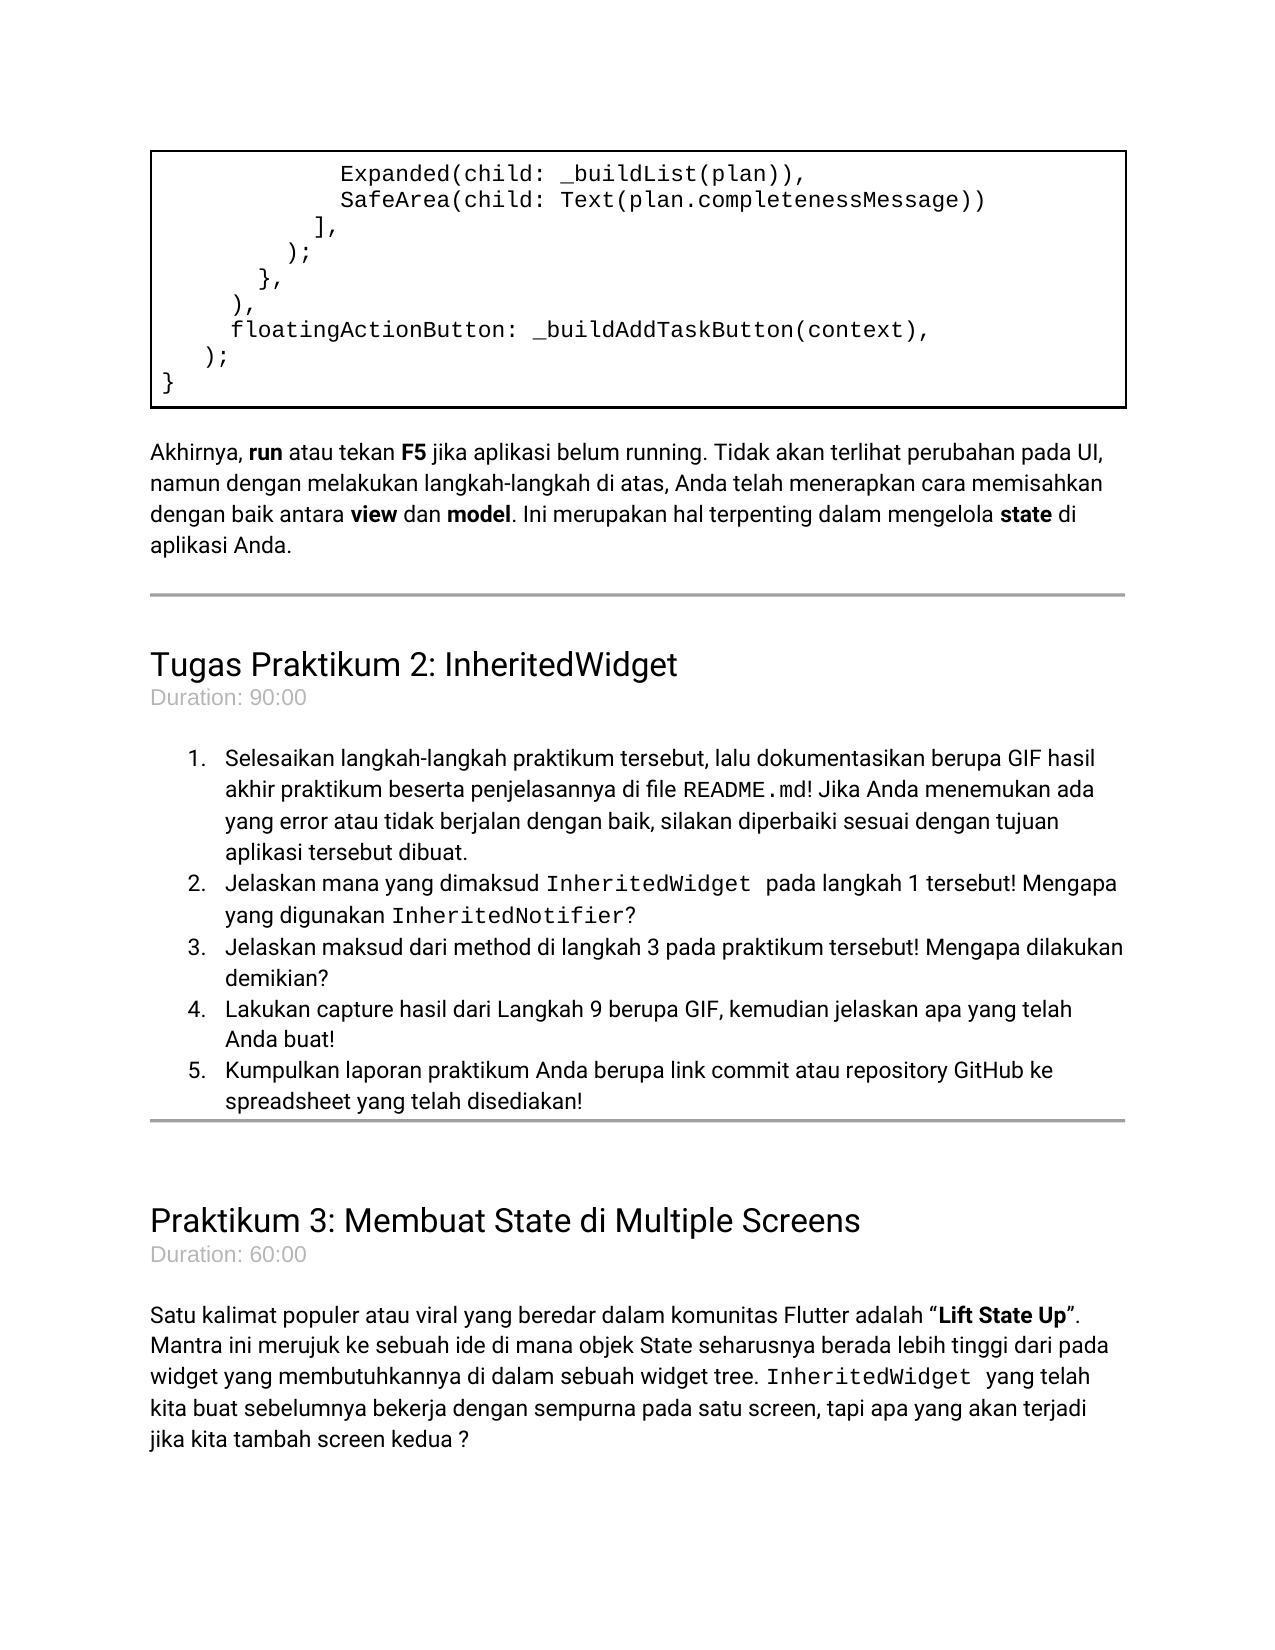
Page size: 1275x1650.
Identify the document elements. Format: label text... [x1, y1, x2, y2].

list Kumpulkan laporan praktikum Anda berupa link commit atau repository GitHub ke spreadsheet yang telah disediakan! [187, 1057, 1125, 1115]
list Jelaskan mana yang dimaksud InheritedWidget pada langkah 1 tersebut! Mengapa yang digunakan InheritedNotifier? [187, 870, 1125, 930]
list Lakukan capture hasil dari Langkah 9 berupa GIF, kemudian jelaskan apa yang telah Anda buat! [187, 996, 1125, 1053]
list Selesaikan langkah-langkah praktikum tersebut, lalu dokumentasikan berupa GIF hasil akhir praktikum beserta penjelasannya di file README.md! Jika Anda menemukan ada yang error atau tidak berjalan dengan baik, silakan diperbaiki sesuai dengan tujuan aplikasi tersebut dibuat. [187, 745, 1125, 866]
text Duration: 90:00 [150, 684, 1125, 711]
text Satu kalimat populer atau viral yang beredar dalam komunitas Flutter adalah “Lift State Up”. Mantra ini merujuk ke sebuah ide di mana objek State seharusnya berada lebih tinggi dari pada widget yang membutuhkannya di dalam sebuah widget tree. InheritedWidget yang telah kita buat sebelumnya bekerja dengan sempurna pada satu screen, tapi apa yang akan terjadi jika kita tambah screen kedua ? [150, 1302, 1125, 1453]
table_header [152, 152, 1125, 406]
subtitle Praktikum 3: Membuat State di Multiple Screens [150, 1202, 1125, 1241]
list Jelaskan maksud dari method di langkah 3 pada praktikum tersebut! Mengapa dilakukan demikian? [187, 934, 1125, 992]
text Duration: 60:00 [150, 1241, 1125, 1267]
text Akhirnya, run atau tekan F5 jika aplikasi belum running. Tidak akan terlihat perubahan pada UI, namun dengan melakukan langkah-langkah di atas, Anda telah menerapkan cara memisahkan dengan baik antara view dan model. Ini merupakan hal terpenting dalam mengelola state di aplikasi Anda. [150, 439, 1125, 559]
subtitle Tugas Praktikum 2: InheritedWidget [150, 645, 1125, 684]
